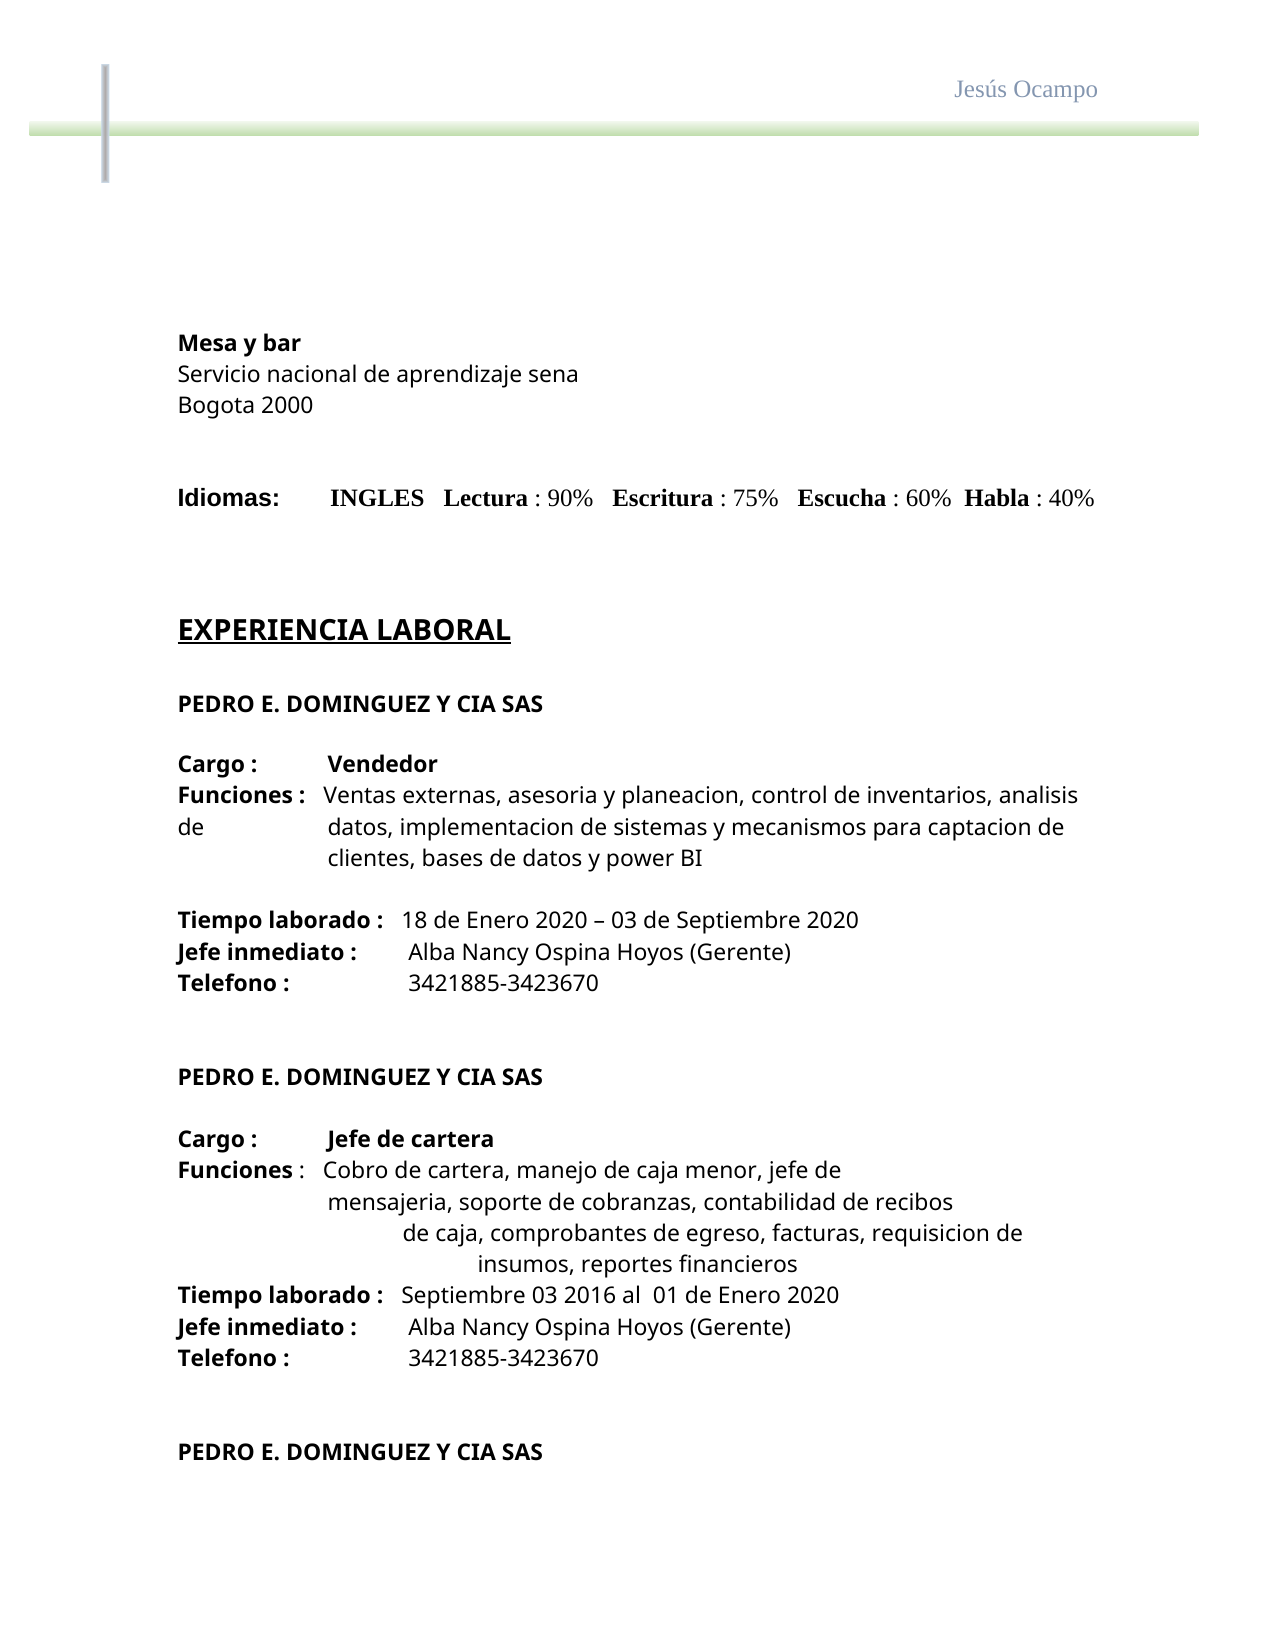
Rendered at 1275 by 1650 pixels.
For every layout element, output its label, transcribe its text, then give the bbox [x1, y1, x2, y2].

text EXPERIENCIA LABORAL [177, 609, 1098, 648]
text Servicio nacional de aprendizaje sena [177, 358, 1098, 389]
text Cargo : Jefe de cartera [177, 1123, 1098, 1154]
text Telefono : 3421885-3423670 [177, 967, 1098, 998]
text Bogota 2000 [177, 389, 1098, 420]
text PEDRO E. DOMINGUEZ Y CIA SAS [177, 1061, 1098, 1092]
text PEDRO E. DOMINGUEZ Y CIA SAS [177, 1436, 1098, 1467]
text Funciones : Ventas externas, asesoria y planeacion, control de inventarios, analisis de datos, implementacion de sistemas y mecanismos para captacion de clientes, bases de datos y power BI [177, 779, 1098, 873]
text Funciones : Cobro de cartera, manejo de caja menor, jefe de mensajeria, soporte de cobranzas, contabilidad de recibos de caja, comprobantes de egreso, facturas, requisicion de insumos, reportes financieros [177, 1154, 1098, 1279]
text Mesa y bar [177, 327, 1098, 358]
text Cargo : Vendedor [177, 748, 1098, 779]
text Telefono : 3421885-3423670 [177, 1342, 1098, 1373]
text Jefe inmediato : Alba Nancy Ospina Hoyos (Gerente) [177, 936, 1098, 967]
text Tiempo laborado : 18 de Enero 2020 – 03 de Septiembre 2020 [177, 904, 1098, 936]
text Tiempo laborado : Septiembre 03 2016 al 01 de Enero 2020 [177, 1279, 1098, 1311]
text PEDRO E. DOMINGUEZ Y CIA SAS [177, 688, 1098, 719]
text Idiomas: INGLES Lectura : 90% Escritura : 75% Escucha : 60% Habla : 40% [177, 483, 1098, 540]
text Jefe inmediato : Alba Nancy Ospina Hoyos (Gerente) [177, 1311, 1098, 1342]
